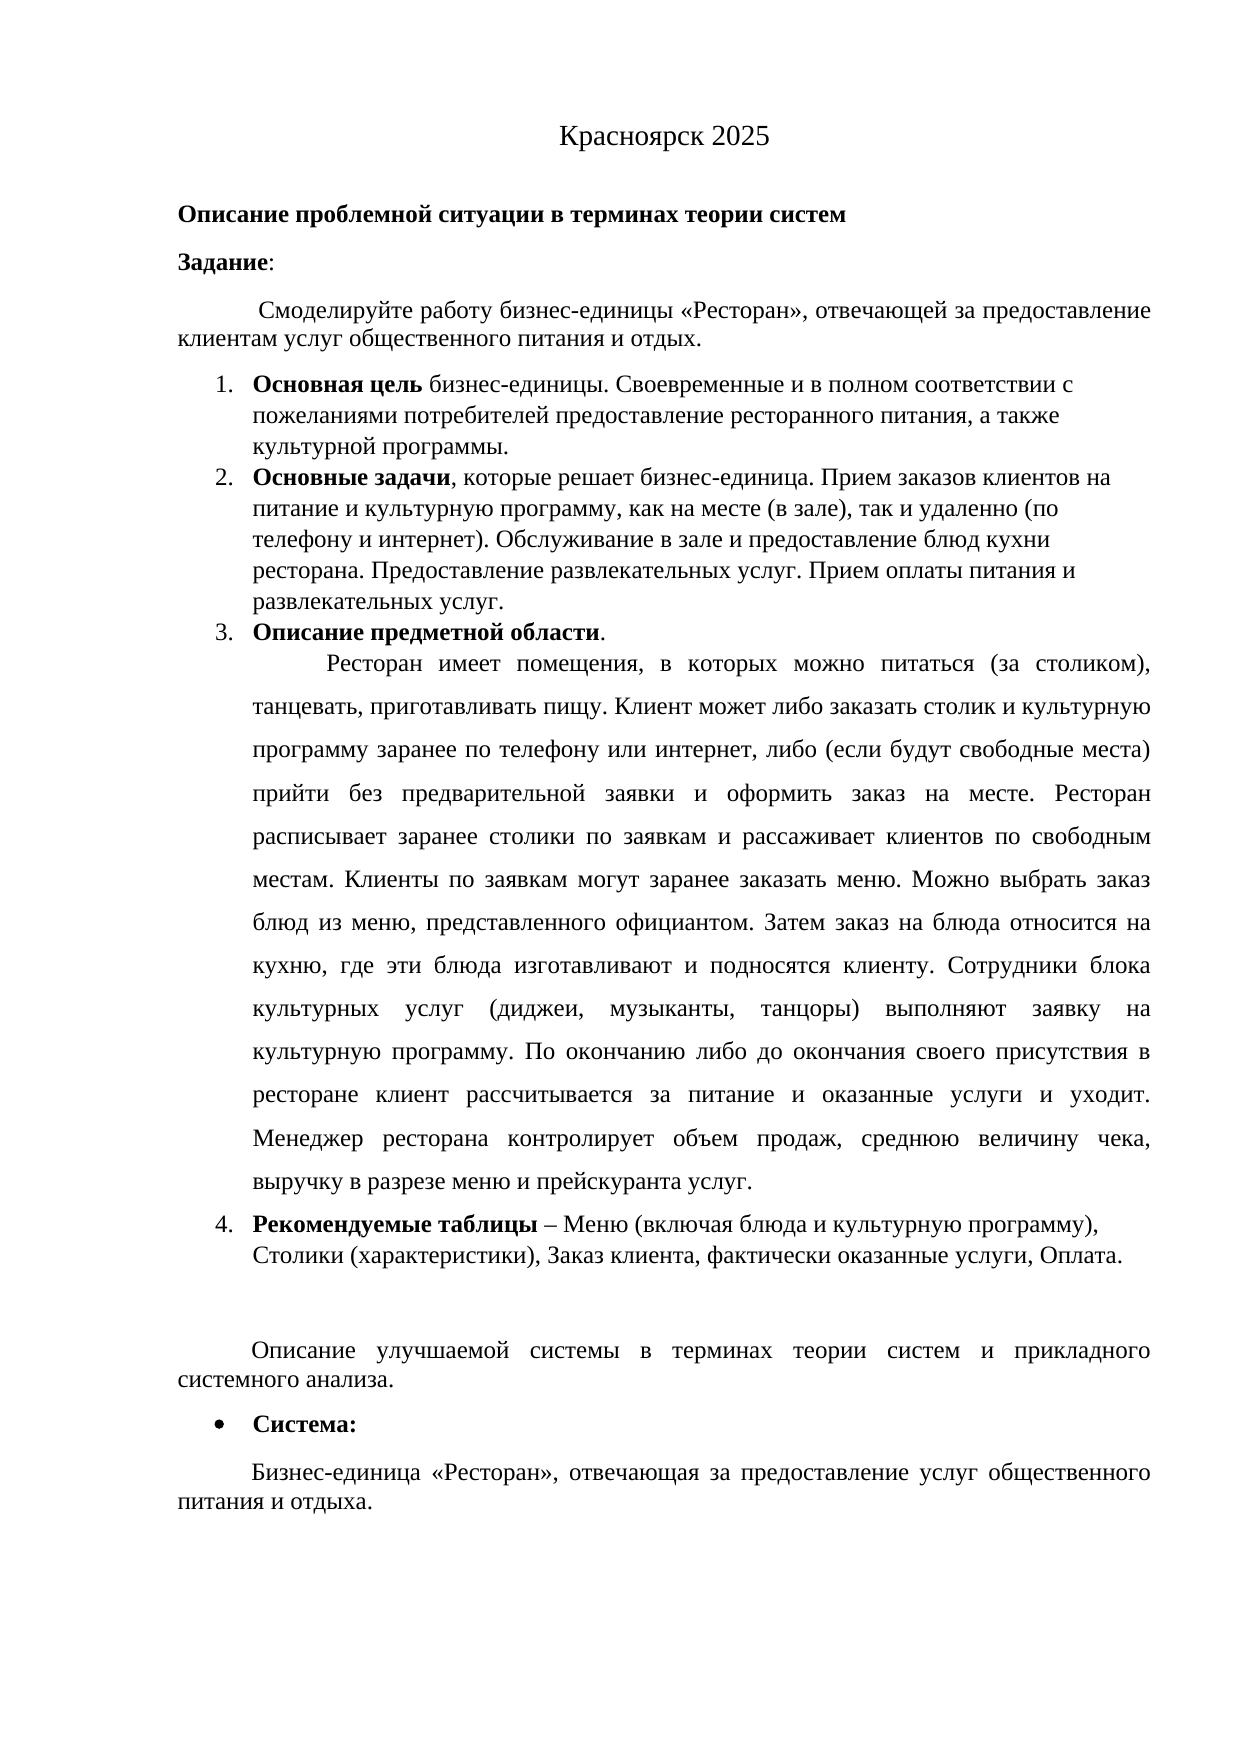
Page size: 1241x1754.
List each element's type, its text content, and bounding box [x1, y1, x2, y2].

list Система: [215, 1409, 1152, 1438]
text Смоделируйте работу бизнес-единицы «Ресторан», отвечающей за предоставление клиентам услуг общественного питания и отдых. [177, 295, 1152, 352]
list Ресторан имеет помещения, в которых можно питаться (за столиком), танцевать, приготавливать пищу. Клиент может либо заказать столик и культурную программу заранее по телефону или интернет, либо (если будут свободные места) прийти без предварительной заявки и оформить заказ на месте. Ресторан расписывает заранее столики по заявкам и рассаживает клиентов по свободным местам. Клиенты по заявкам могут заранее заказать меню. Можно выбрать заказ блюд из меню, представленного официантом. Затем заказ на блюда относится на кухню, где эти блюда изготавливают и подносятся клиенту. Сотрудники блока культурных услуг (диджеи, музыканты, танцоры) выполняют заявку на культурную программу. По окончанию либо до окончания своего присутствия в ресторане клиент рассчитывается за питание и оказанные услуги и уходит. Менеджер ресторана контролирует объем продаж, среднюю величину чека, выручку в разрезе меню и прейскуранта услуг. [252, 648, 1152, 1194]
text Описание проблемной ситуации в терминах теории систем [177, 199, 1152, 228]
text Бизнес-единица «Ресторан», отвечающая за предоставление услуг общественного питания и отдыха. [177, 1457, 1152, 1515]
text Описание улучшаемой системы в терминах теории систем и прикладного системного анализа. [177, 1335, 1152, 1393]
text Задание: [177, 247, 1152, 276]
text Красноярск 2025 [177, 118, 1152, 152]
list Описание предметной области. [215, 617, 1152, 646]
list Основные задачи, которые решает бизнес-единица. Прием заказов клиентов на питание и культурную программу, как на месте (в зале), так и удаленно (по телефону и интернет). Обслуживание в зале и предоставление блюд кухни ресторана. Предоставление развлекательных услуг. Прием оплаты питания и развлекательных услуг. [215, 462, 1152, 615]
list Основная цель бизнес-единицы. Своевременные и в полном соответствии с пожеланиями потребителей предоставление ресторанного питания, а также культурной программы. [215, 369, 1152, 460]
list Рекомендуемые таблицы – Меню (включая блюда и культурную программу), Столики (характеристики), Заказ клиента, фактически оказанные услуги, Оплата. [215, 1209, 1152, 1269]
